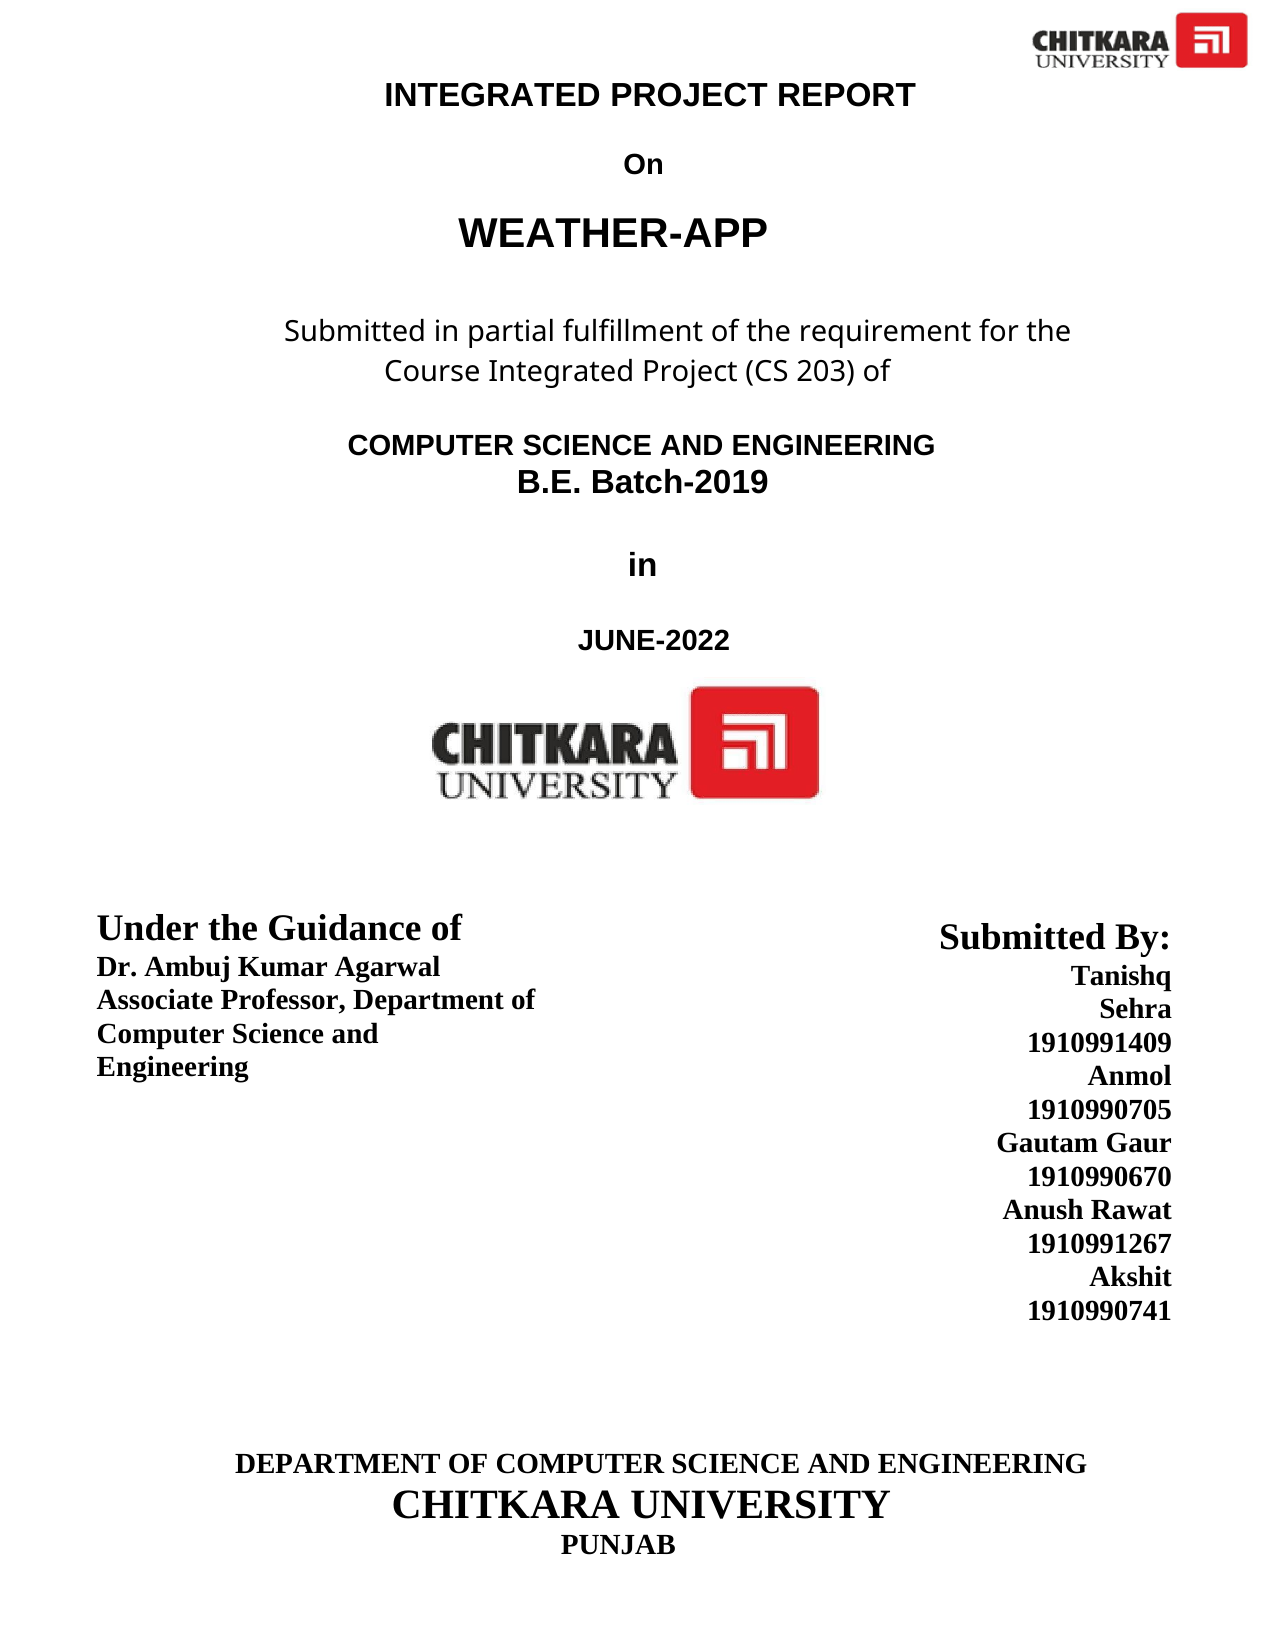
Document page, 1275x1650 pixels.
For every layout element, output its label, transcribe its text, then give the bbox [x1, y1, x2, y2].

text On [183, 147, 1103, 180]
text Akshit 1910990741 [1026, 1259, 1172, 1327]
text Gautam Gaur 1910990670 [996, 1125, 1172, 1192]
text JUNE-2022 [183, 628, 1124, 656]
text Anush Rawat 1910991267 [1002, 1192, 1172, 1259]
subtitle WEATHER-APP [139, 208, 1087, 256]
picture [429, 677, 827, 805]
text DEPARTMENT OF COMPUTER SCIENCE AND ENGINEERING [183, 1447, 1139, 1480]
text PUNJAB [149, 1528, 1087, 1561]
subtitle Submitted By: [939, 914, 1271, 958]
subtitle INTEGRATED PROJECT REPORT [183, 75, 1116, 113]
text Tanishq Sehra 1910991409 [992, 958, 1172, 1058]
text Dr. Ambuj Kumar Agarwal Associate Professor, Department of Computer Science and Engineering [96, 949, 537, 1083]
subtitle CHITKARA UNIVERSITY [183, 1480, 1099, 1528]
text Anmol 1910990705 [1026, 1058, 1172, 1125]
picture [1009, 8, 1266, 74]
text Under the Guidance of [96, 906, 833, 949]
subtitle B.E. Batch-2019 in [517, 463, 771, 584]
text Submitted in partial fulfillment of the requirement for the Course Integrated Project (CS 203) of [284, 311, 1087, 390]
text COMPUTER SCIENCE AND ENGINEERING [183, 429, 1099, 463]
